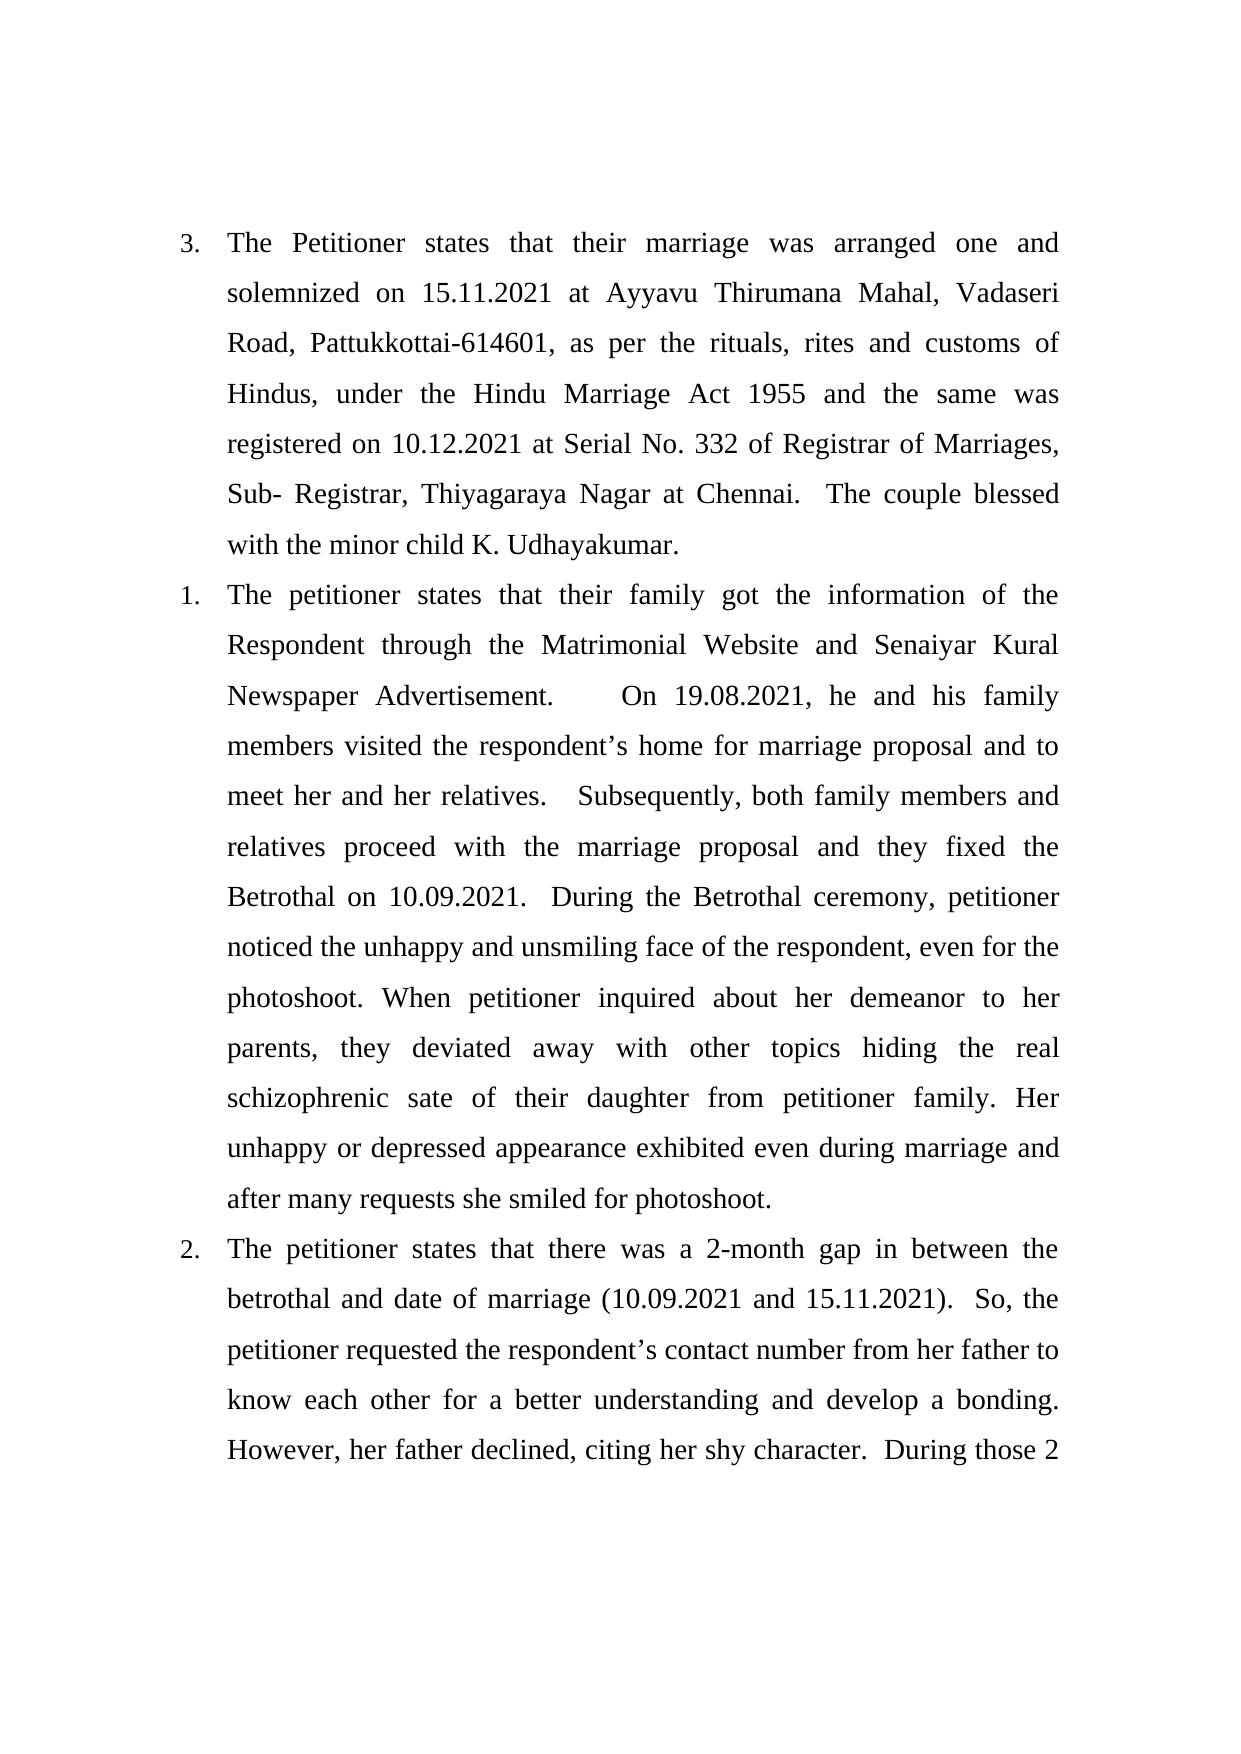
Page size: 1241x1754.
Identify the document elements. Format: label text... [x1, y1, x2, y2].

list The Petitioner states that their marriage was arranged one and solemnized on 15.11.2021 at Ayyavu Thirumana Mahal, Vadaseri Road, Pattukkottai-614601, as per the rituals, rites and customs of Hindus, under the Hindu Marriage Act 1955 and the same was registered on 10.12.2021 at Serial No. 332 of Registrar of Marriages, Sub- Registrar, Thiyagaraya Nagar at Chennai. The couple blessed with the minor child K. Udhayakumar. [180, 225, 1060, 560]
list The petitioner states that their family got the information of the Respondent through the Matrimonial Website and Senaiyar Kural Newspaper Advertisement. On 19.08.2021, he and his family members visited the respondent’s home for marriage proposal and to meet her and her relatives. Subsequently, both family members and relatives proceed with the marriage proposal and they fixed the Betrothal on 10.09.2021. During the Betrothal ceremony, petitioner noticed the unhappy and unsmiling face of the respondent, even for the photoshoot. When petitioner inquired about her demeanor to her parents, they deviated away with other topics hiding the real schizophrenic sate of their daughter from petitioner family. Her unhappy or depressed appearance exhibited even during marriage and after many requests she smiled for photoshoot. [180, 577, 1060, 1214]
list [180, 1231, 1060, 1466]
